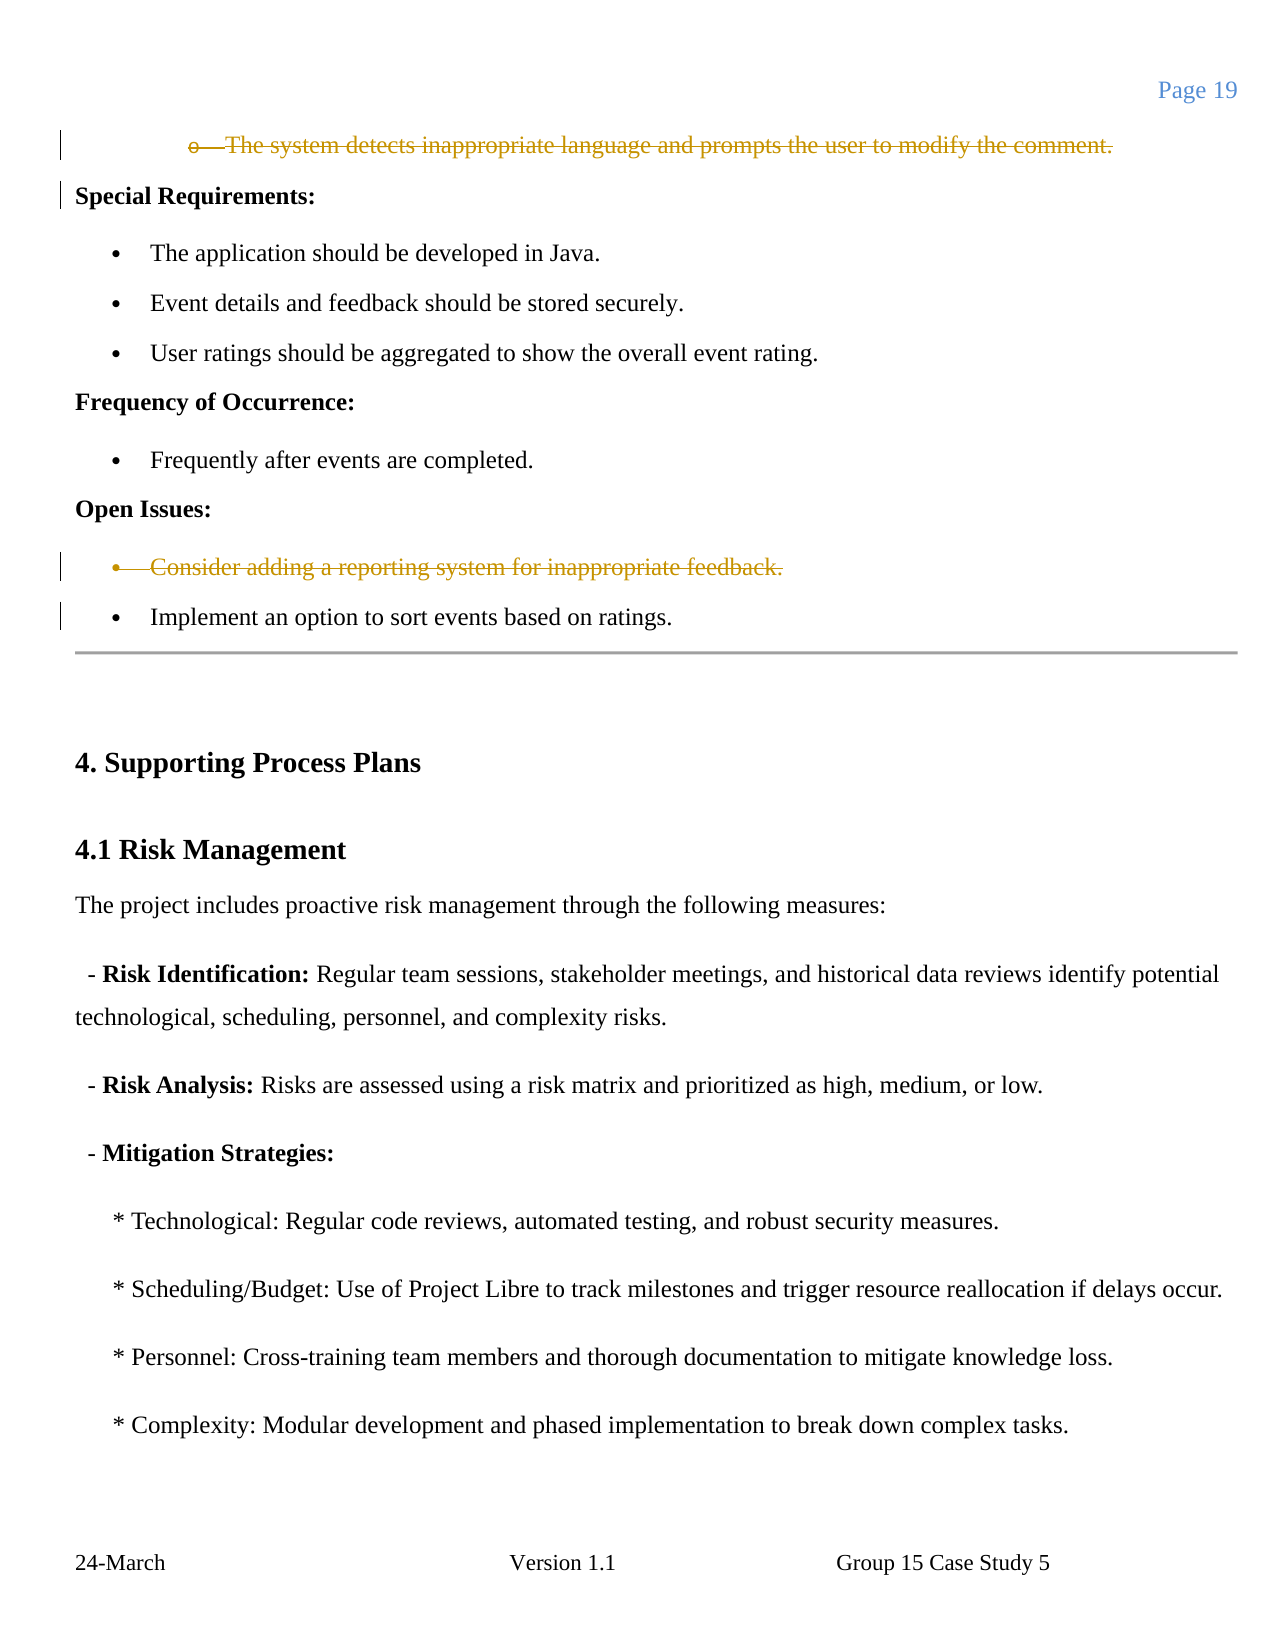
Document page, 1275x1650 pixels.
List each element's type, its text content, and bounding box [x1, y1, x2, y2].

text The project includes proactive risk management through the following measures: [75, 891, 1237, 919]
list The application should be developed in Java. [112, 238, 1237, 267]
text * Technological: Regular code reviews, automated testing, and robust security measures. [75, 1206, 1237, 1235]
text Open Issues: [75, 494, 1237, 523]
list Event details and feedback should be stored securely. [112, 288, 1237, 317]
list Implement an option to sort events based on ratings. [112, 602, 1237, 630]
list User ratings should be aggregated to show the overall event rating. [112, 338, 1237, 366]
text 4. Supporting Process Plans [75, 745, 1237, 778]
text * Personnel: Cross-training team members and thorough documentation to mitigate knowledge loss. [75, 1342, 1237, 1371]
text * Complexity: Modular development and phased implementation to break down complex tasks. [75, 1411, 1237, 1439]
list Frequently after events are completed. [112, 445, 1237, 473]
text Frequency of Occurrence: [75, 387, 1237, 416]
text - Risk Analysis: Risks are assessed using a risk matrix and prioritized as high, medium, or low. [75, 1070, 1237, 1099]
text * Scheduling/Budget: Use of Project Libre to track milestones and trigger resource reallocation if delays occur. [75, 1274, 1237, 1303]
text Special Requirements: [75, 181, 1237, 209]
text - Mitigation Strategies: [75, 1138, 1237, 1167]
text - Risk Identification: Regular team sessions, stakeholder meetings, and historical data reviews identify potential technological, scheduling, personnel, and complexity risks. [75, 959, 1237, 1031]
text 4.1 Risk Management [75, 832, 1237, 866]
